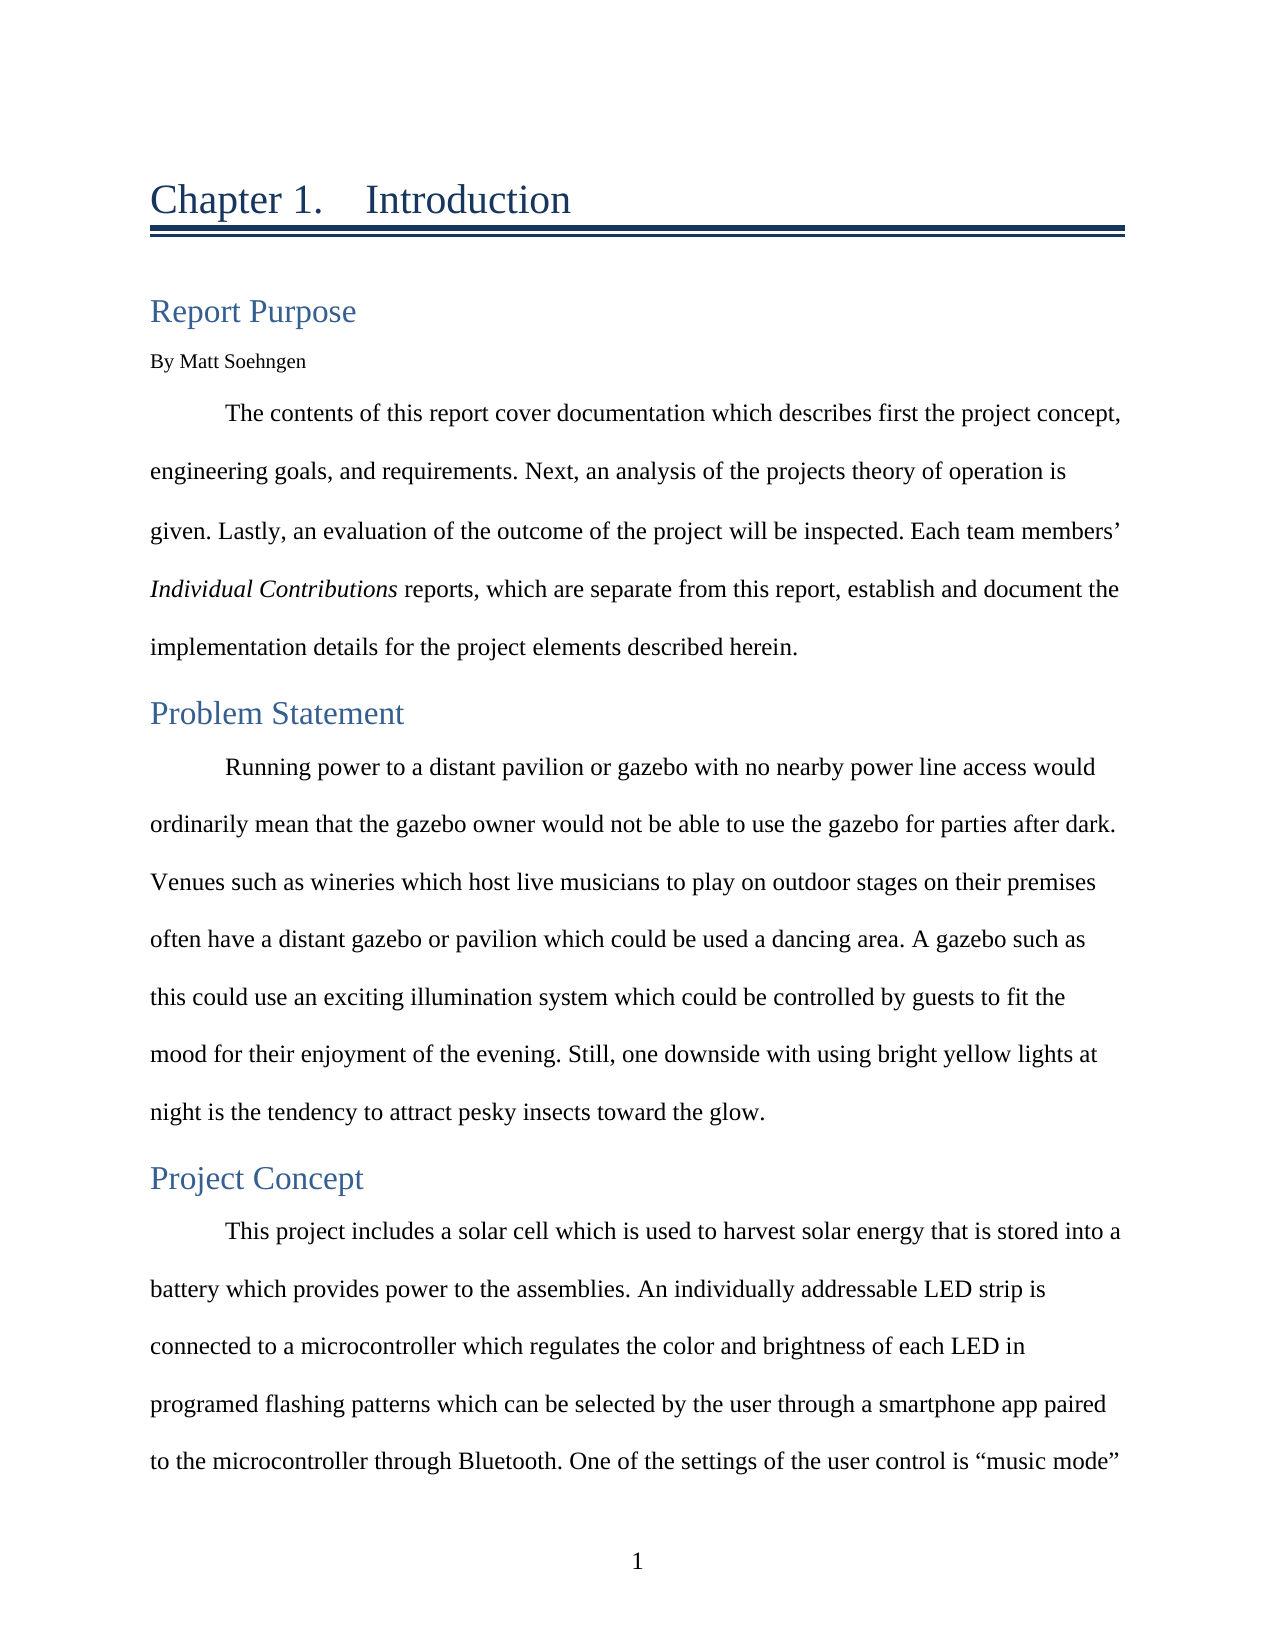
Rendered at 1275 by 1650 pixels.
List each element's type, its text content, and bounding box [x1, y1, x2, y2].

subtitle Introduction [150, 175, 1125, 225]
text The contents of this report cover documentation which describes first the project concept, engineering goals, and requirements. Next, an analysis of the projects theory of operation is given. Lastly, an evaluation of the outcome of the project will be inspected. Each team members’ Individual Contributions reports, which are separate from this report, establish and document the implementation details for the project elements described herein. [150, 398, 1125, 661]
subtitle Problem Statement [150, 693, 1125, 732]
subtitle Project Concept [150, 1158, 1125, 1197]
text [150, 1216, 1125, 1475]
subtitle Report Purpose [150, 291, 1125, 329]
text By Matt Soehngen [150, 349, 1125, 373]
text Running power to a distant pavilion or gazebo with no nearby power line access would ordinarily mean that the gazebo owner would not be able to use the gazebo for parties after dark. Venues such as wineries which host live musicians to play on outdoor stages on their premises often have a distant gazebo or pavilion which could be used a dancing area. A gazebo such as this could use an exciting illumination system which could be controlled by guests to fit the mood for their enjoyment of the evening. Still, one downside with using bright yellow lights at night is the tendency to attract pesky insects toward the glow. [150, 752, 1125, 1125]
